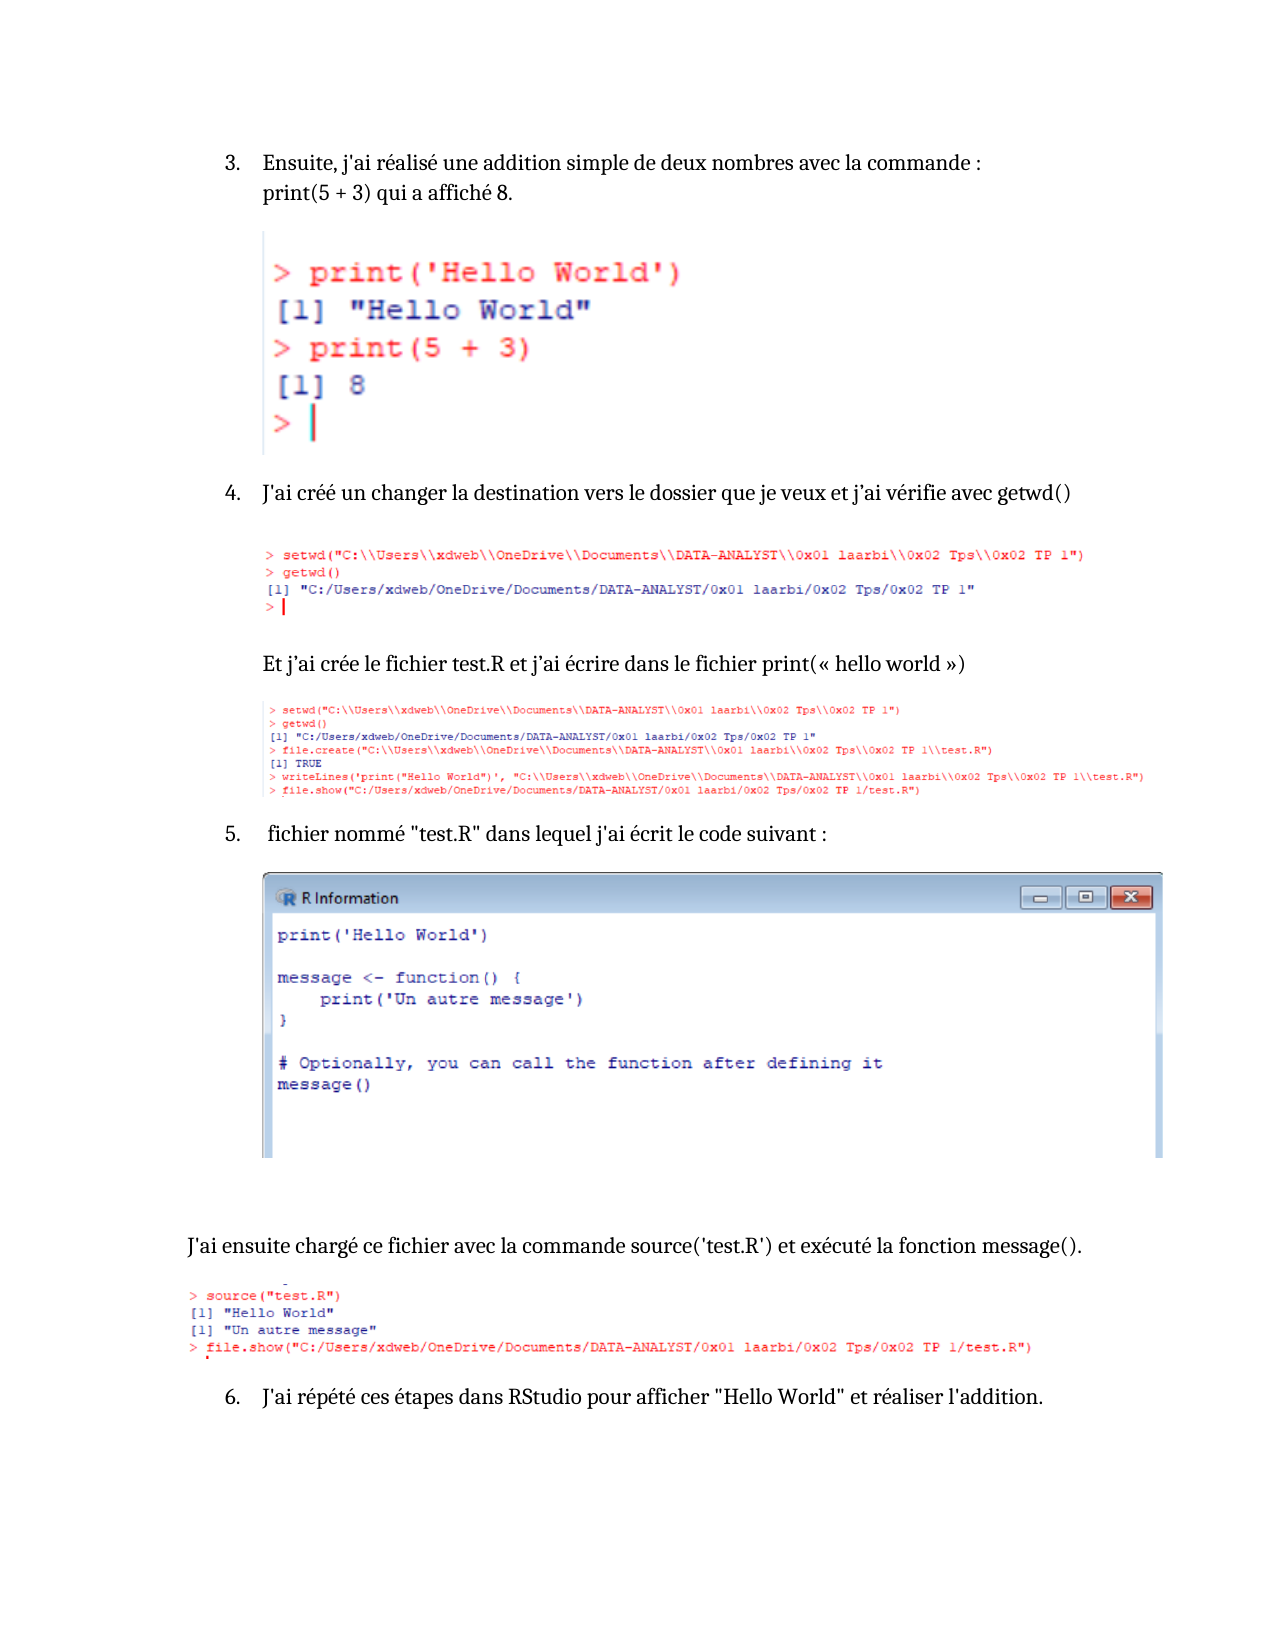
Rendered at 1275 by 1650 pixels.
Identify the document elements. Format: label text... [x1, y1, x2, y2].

list J'ai créé un changer la destination vers le dossier que je veux et j’ai vérifie avec getwd() [225, 479, 1087, 506]
picture [262, 701, 1163, 797]
picture [262, 530, 1163, 626]
picture [187, 1284, 1088, 1359]
text J'ai ensuite chargé ce fichier avec la commande source('test.R') et exécuté la fonction message(). [187, 1233, 1087, 1260]
picture [262, 231, 721, 455]
list fichier nommé "test.R" dans lequel j'ai écrit le code suivant : [225, 821, 1087, 847]
text Et j’ai crée le fichier test.R et j’ai écrire dans le fichier print(« hello world ») [262, 650, 1087, 677]
picture [262, 872, 1163, 1158]
list J'ai répété ces étapes dans RStudio pour afficher "Hello World" et réaliser l'addition. [225, 1384, 1087, 1410]
list Ensuite, j'ai réalisé une addition simple de deux nombres avec la commande : print(5 + 3) qui a affiché 8. [225, 150, 1087, 207]
